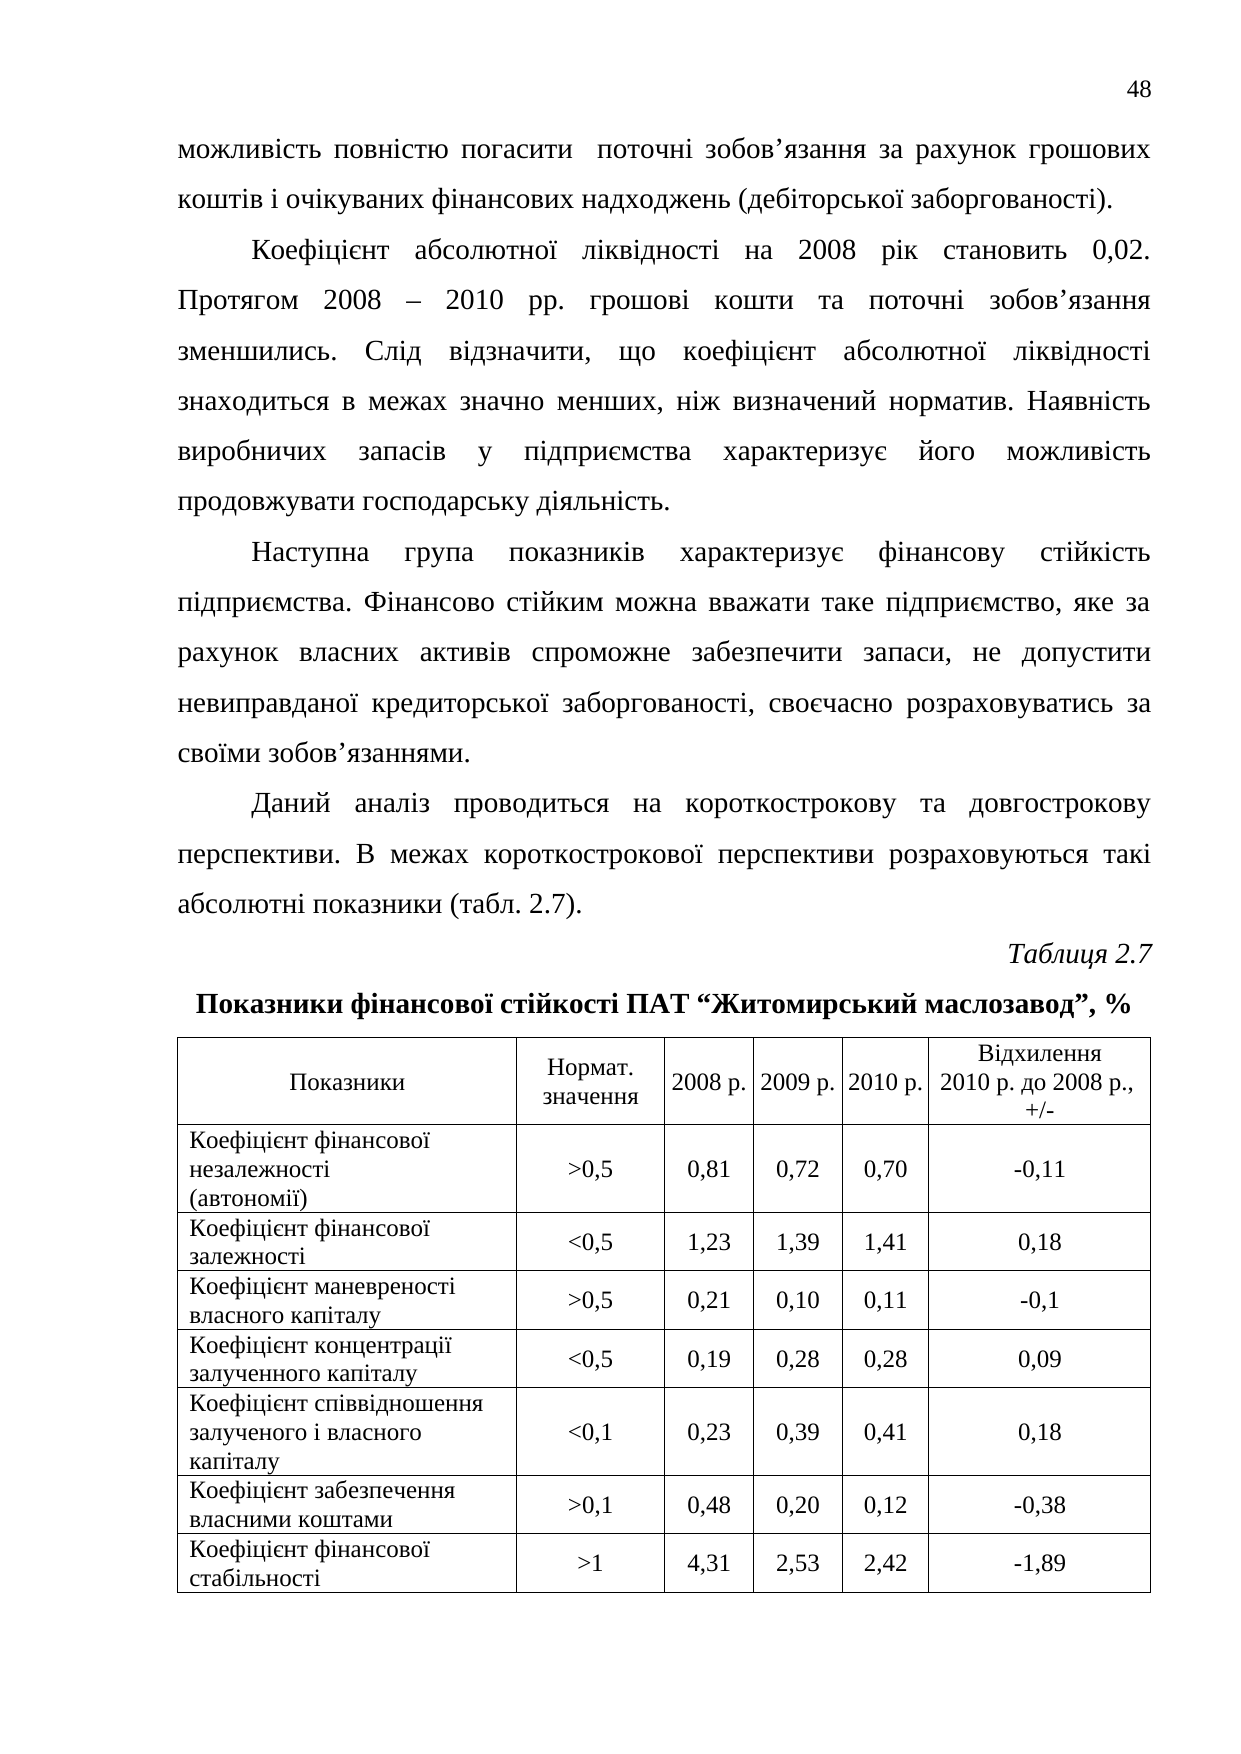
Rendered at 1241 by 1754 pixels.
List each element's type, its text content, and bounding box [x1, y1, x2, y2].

table_cell 0,11 [843, 1271, 928, 1329]
table_cell 0,18 [929, 1213, 1150, 1270]
table_cell 0,48 [665, 1476, 753, 1533]
table_header 2008 р. [665, 1038, 753, 1124]
text Показники фінансової стійкості ПАТ “Житомирський маслозавод”, % [177, 987, 1152, 1020]
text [177, 131, 1152, 215]
text Даний аналіз проводиться на короткострокову та довгострокову перспективи. В межах короткострокової перспективи розраховуються такі абсолютні показники (табл. 2.7). [177, 785, 1152, 919]
table_cell <0,5 [517, 1213, 664, 1270]
table_cell 4,31 [665, 1534, 753, 1592]
table_cell 0,12 [843, 1476, 928, 1533]
table_header Відхилення 2010 р. до 2008 р., +/- [929, 1038, 1150, 1124]
table_cell 0,21 [665, 1271, 753, 1329]
table_cell 0,39 [754, 1388, 842, 1474]
table_cell >0,5 [517, 1271, 664, 1329]
text Таблиця 2.7 [177, 936, 1152, 970]
table_cell 0,28 [754, 1330, 842, 1387]
table_cell 2,53 [754, 1534, 842, 1592]
table_header 2009 р. [754, 1038, 842, 1124]
text Наступна група показників характеризує фінансову стійкість підприємства. Фінансово стійким можна вважати таке підприємство, яке за рахунок власних активів спроможне забезпечити запаси, не допустити невиправданої кредиторської заборгованості, своєчасно розраховуватись за своїми зобов’язаннями. [177, 534, 1152, 769]
table_cell -0,11 [929, 1125, 1150, 1212]
table_cell <0,5 [517, 1330, 664, 1387]
table_cell >1 [517, 1534, 664, 1592]
table_cell 2,42 [843, 1534, 928, 1592]
table_cell Коефіцієнт маневреності власного капіталу [178, 1271, 516, 1329]
table_cell Коефіцієнт фінансової незалежності (автономії) [178, 1125, 516, 1212]
table_header 2010 р. [843, 1038, 928, 1124]
table_cell <0,1 [517, 1388, 664, 1474]
table_cell Коефіцієнт фінансової залежності [178, 1213, 516, 1270]
table_cell Коефіцієнт співвідношення залученого і власного капіталу [178, 1388, 516, 1474]
table_cell -1,89 [929, 1534, 1150, 1592]
table_cell 0,28 [843, 1330, 928, 1387]
table_cell 0,23 [665, 1388, 753, 1474]
text Коефіцієнт абсолютної ліквідності на 2008 рік становить 0,02. Протягом 2008 – 2010 рр. грошові кошти та поточні зобов’язання зменшились. Слід відзначити, що коефіцієнт абсолютної ліквідності знаходиться в межах значно менших, ніж визначений норматив. Наявність виробничих запасів у підприємства характеризує його можливість продовжувати господарську діяльність. [177, 232, 1152, 517]
table_cell >0,1 [517, 1476, 664, 1533]
table_cell 0,20 [754, 1476, 842, 1533]
table_cell 0,72 [754, 1125, 842, 1212]
table_cell -0,38 [929, 1476, 1150, 1533]
table_header Нормат. значення [517, 1038, 664, 1124]
table_cell 1,23 [665, 1213, 753, 1270]
table_cell 1,39 [754, 1213, 842, 1270]
table_cell Коефіцієнт концентрації залученного капіталу [178, 1330, 516, 1387]
table_cell 0,70 [843, 1125, 928, 1212]
table_cell -0,1 [929, 1271, 1150, 1329]
table_cell 1,41 [843, 1213, 928, 1270]
table_cell 0,81 [665, 1125, 753, 1212]
table_cell 0,09 [929, 1330, 1150, 1387]
table_cell Коефіцієнт фінансової стабільності [178, 1534, 516, 1592]
table_cell >0,5 [517, 1125, 664, 1212]
table_cell 0,18 [929, 1388, 1150, 1474]
table_cell Коефіцієнт забезпечення власними коштами [178, 1476, 516, 1533]
table_cell 0,19 [665, 1330, 753, 1387]
table_cell 0,10 [754, 1271, 842, 1329]
table_header Показники [178, 1038, 516, 1124]
table_cell 0,41 [843, 1388, 928, 1474]
